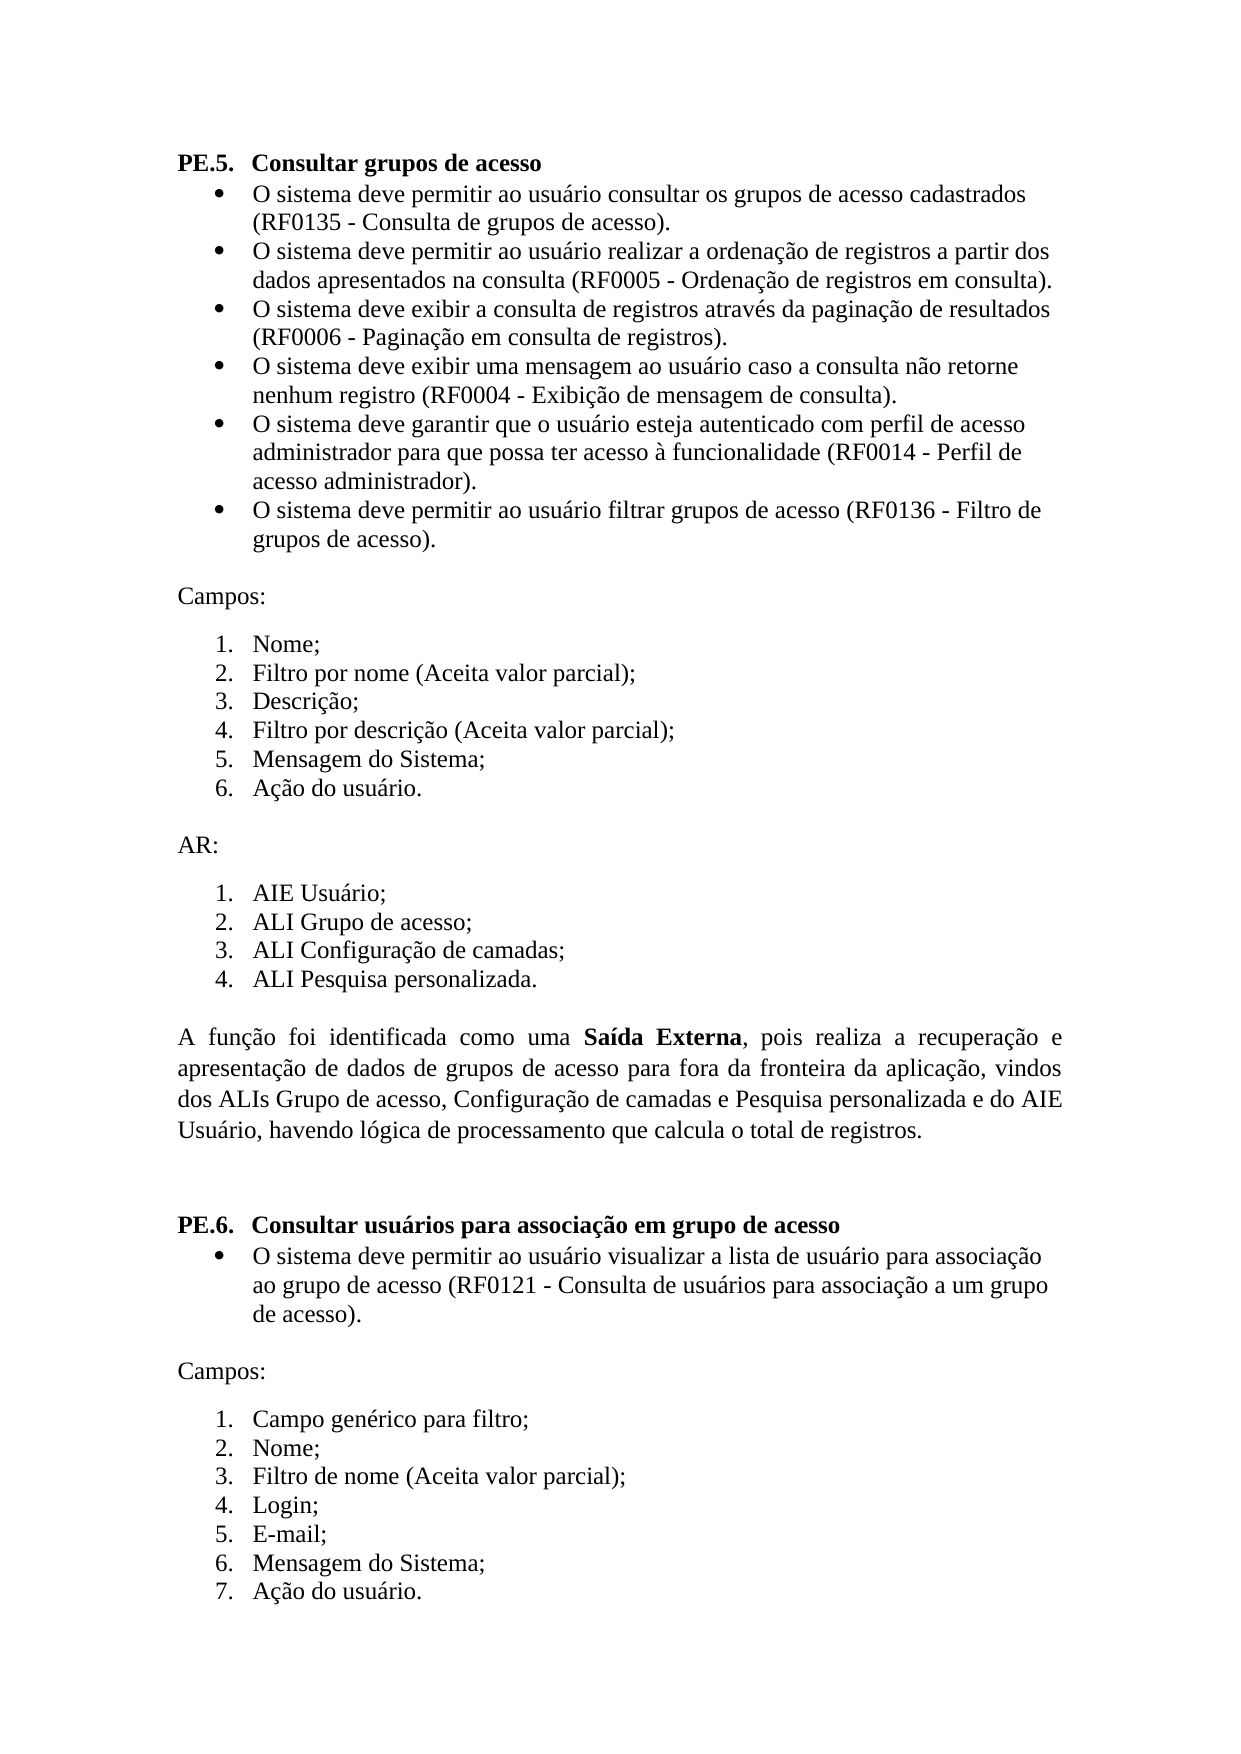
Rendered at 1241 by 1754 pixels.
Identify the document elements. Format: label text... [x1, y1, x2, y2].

text Campos: [177, 1356, 1063, 1385]
text Campos: [177, 581, 1063, 610]
list Mensagem do Sistema; [215, 1548, 1063, 1576]
list Campo genérico para filtro; [215, 1404, 1063, 1433]
list Ação do usuário. [215, 773, 1063, 801]
list O sistema deve exibir uma mensagem ao usuário caso a consulta não retorne nenhum registro (RF0004 - Exibição de mensagem de consulta). [215, 351, 1063, 409]
list ALI Grupo de acesso; [215, 907, 1063, 935]
list Descrição; [215, 686, 1063, 715]
text Consultar grupos de acesso [177, 148, 1063, 176]
list O sistema deve garantir que o usuário esteja autenticado com perfil de acesso administrador para que possa ter acesso à funcionalidade (RF0014 - Perfil de acesso administrador). [215, 409, 1063, 495]
list O sistema deve permitir ao usuário filtrar grupos de acesso (RF0136 - Filtro de grupos de acesso). [215, 495, 1063, 552]
list O sistema deve exibir a consulta de registros através da paginação de resultados (RF0006 - Paginação em consulta de registros). [215, 294, 1063, 351]
list ALI Pesquisa personalizada. [215, 964, 1063, 993]
list Nome; [215, 629, 1063, 658]
list Nome; [215, 1433, 1063, 1461]
list ALI Configuração de camadas; [215, 935, 1063, 964]
list O sistema deve permitir ao usuário realizar a ordenação de registros a partir dos dados apresentados na consulta (RF0005 - Ordenação de registros em consulta). [215, 236, 1063, 294]
list O sistema deve permitir ao usuário consultar os grupos de acesso cadastrados (RF0135 - Consulta de grupos de acesso). [215, 179, 1063, 236]
list O sistema deve permitir ao usuário visualizar a lista de usuário para associação ao grupo de acesso (RF0121 - Consulta de usuários para associação a um grupo de acesso). [215, 1241, 1063, 1327]
text A função foi identificada como uma Saída Externa, pois realiza a recuperação e apresentação de dados de grupos de acesso para fora da fronteira da aplicação, vindos dos ALIs Grupo de acesso, Configuração de camadas e Pesquisa personalizada e do AIE Usuário, havendo lógica de processamento que calcula o total de registros. [177, 1022, 1063, 1143]
text AR: [177, 830, 1063, 859]
text Consultar usuários para associação em grupo de acesso [177, 1210, 1063, 1239]
list Filtro de nome (Aceita valor parcial); [215, 1461, 1063, 1490]
list Ação do usuário. [215, 1576, 1063, 1605]
list Filtro por nome (Aceita valor parcial); [215, 658, 1063, 686]
list AIE Usuário; [215, 878, 1063, 907]
list Filtro por descrição (Aceita valor parcial); [215, 715, 1063, 744]
list E-mail; [215, 1519, 1063, 1548]
list Mensagem do Sistema; [215, 744, 1063, 773]
list Login; [215, 1490, 1063, 1519]
